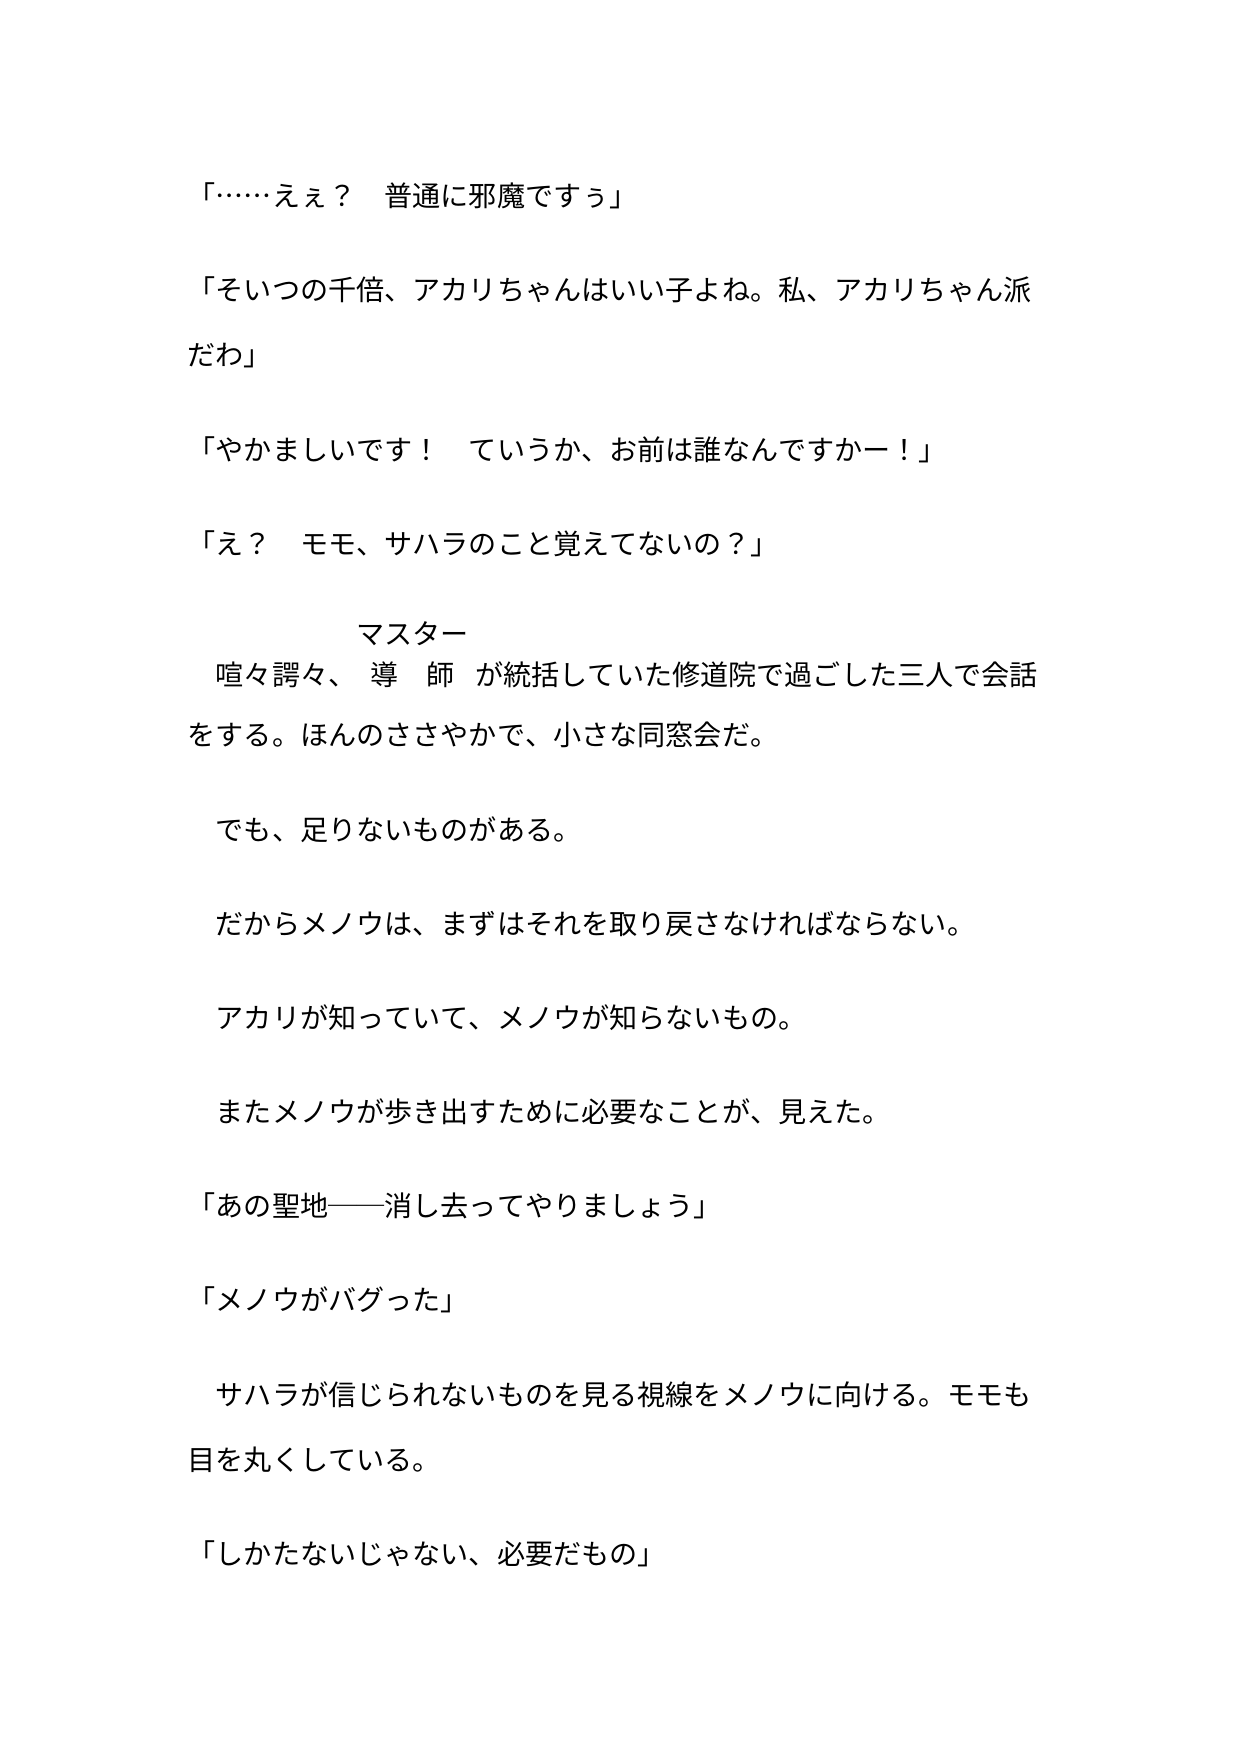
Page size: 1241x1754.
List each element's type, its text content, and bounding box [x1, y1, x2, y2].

text 「メノウがバグった」 [187, 1266, 1053, 1331]
text 「……えぇ？ 普通に邪魔ですぅ」 [187, 162, 1053, 227]
text サハラが信じられないものを見る視線をメノウに向ける。モモも目を丸くしている。 [187, 1360, 1053, 1490]
text でも、足りないものがある。 [187, 795, 1053, 860]
text 「やかましいです！ ていうか、お前は誰なんですかー！」 [187, 415, 1053, 480]
text 「え？ モモ、サハラのこと覚えてないの？」 [187, 509, 1053, 574]
text 喧々諤々、 が統括していた修道院で過ごした三人で会話をする。ほんのささやかで、小さな同窓会だ。 [187, 604, 1053, 766]
text 「あの聖地──消し去ってやりましょう」 [187, 1172, 1053, 1237]
text またメノウが歩き出すために必要なことが、見えた。 [187, 1078, 1053, 1143]
text だからメノウは、まずはそれを取り戻さなければならない。 [187, 889, 1053, 954]
text 「しかたないじゃない、必要だもの」 [187, 1519, 1053, 1584]
text 「そいつの千倍、アカリちゃんはいい子よね。私、アカリちゃん派だわ」 [187, 256, 1053, 386]
text アカリが知っていて、メノウが知らないもの。 [187, 984, 1053, 1049]
